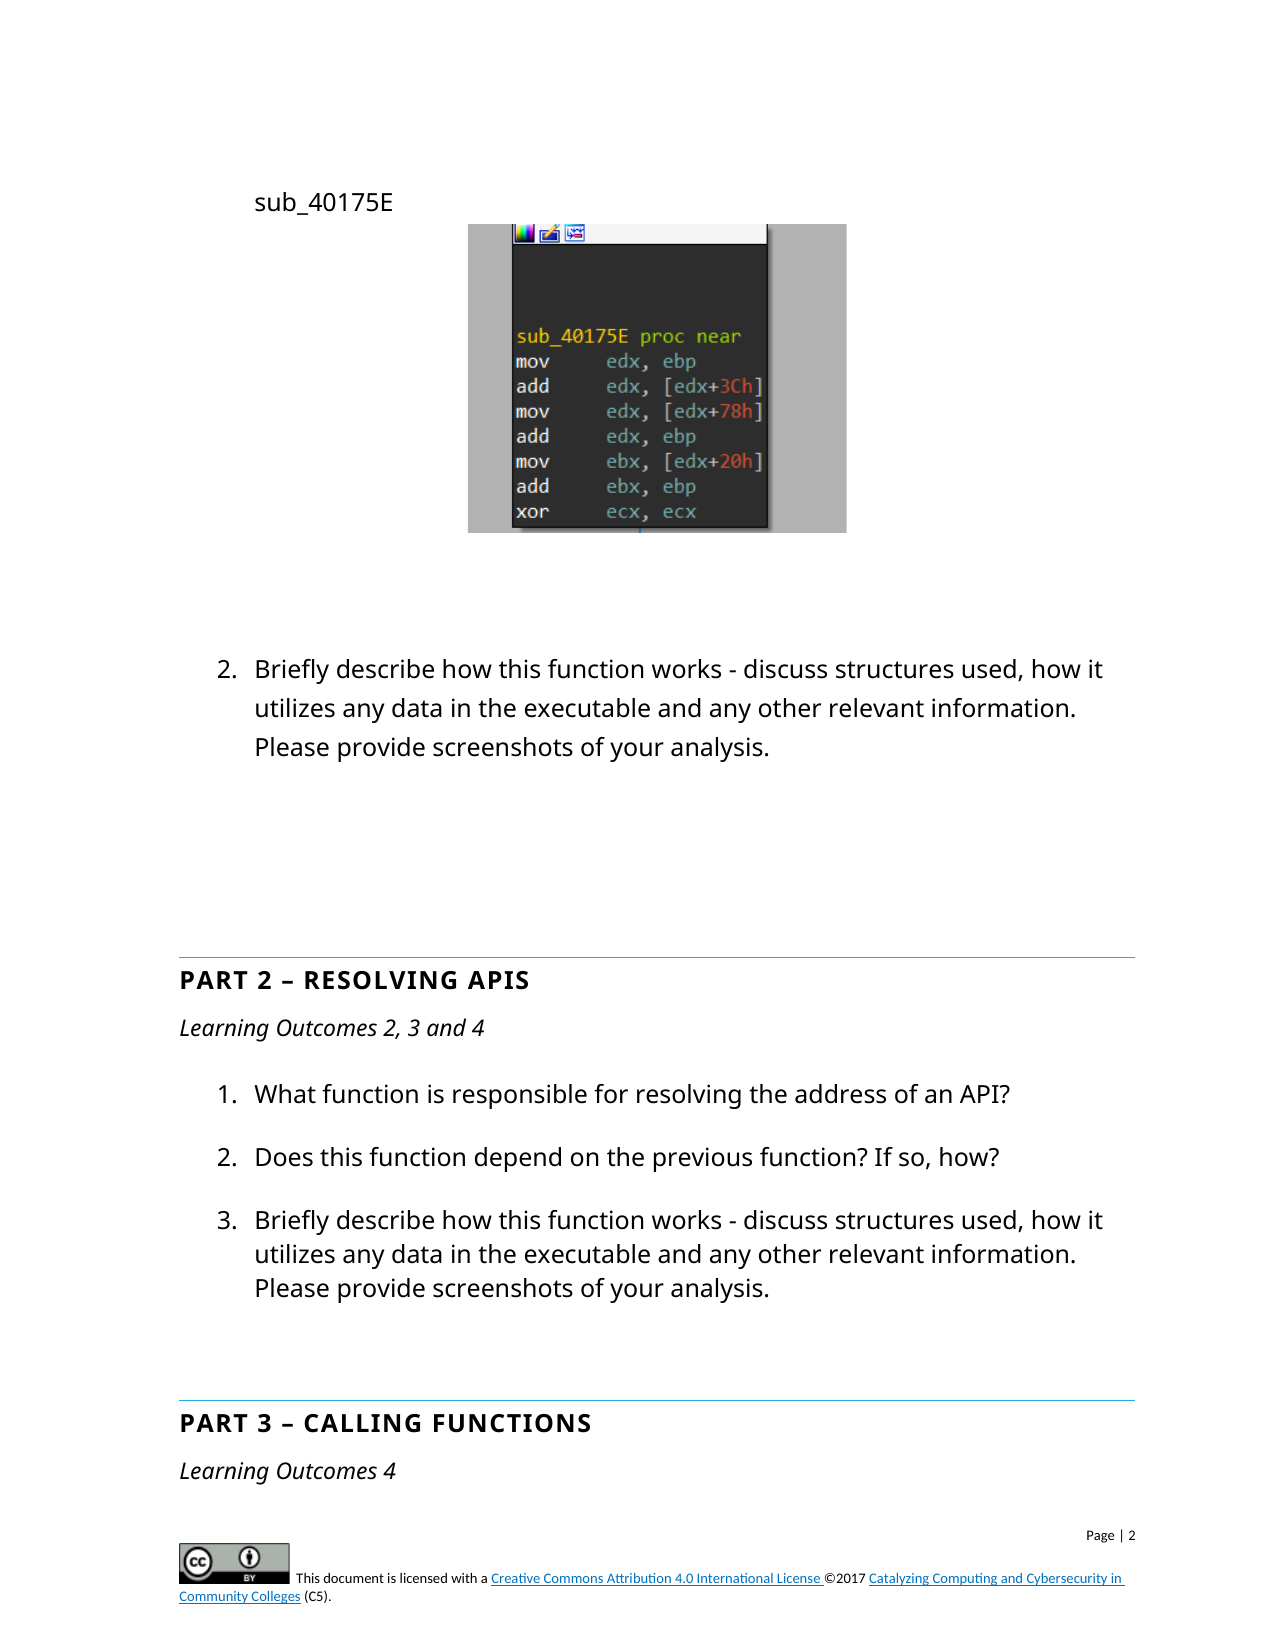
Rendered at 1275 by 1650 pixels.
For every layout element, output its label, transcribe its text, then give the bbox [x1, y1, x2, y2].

list Briefly describe how this function works - discuss structures used, how it utilizes any data in the executable and any other relevant information. Please provide screenshots of your analysis. [217, 1203, 1135, 1305]
text Learning Outcomes 4 [179, 1455, 1135, 1486]
picture [179, 1543, 290, 1584]
picture [467, 224, 847, 533]
list What function is responsible for resolving the address of an API? [217, 1077, 1135, 1140]
list sub_40175E [254, 185, 1135, 219]
list Briefly describe how this function works - discuss structures used, how it utilizes any data in the executable and any other relevant information. Please provide screenshots of your analysis. [217, 651, 1135, 764]
subtitle part 2 – resolving apis [179, 958, 1135, 997]
subtitle Part 3 – Calling functions [179, 1401, 1135, 1439]
list Does this function depend on the previous function? If so, how? [217, 1140, 1135, 1203]
text Learning Outcomes 2, 3 and 4 [179, 1012, 1135, 1043]
